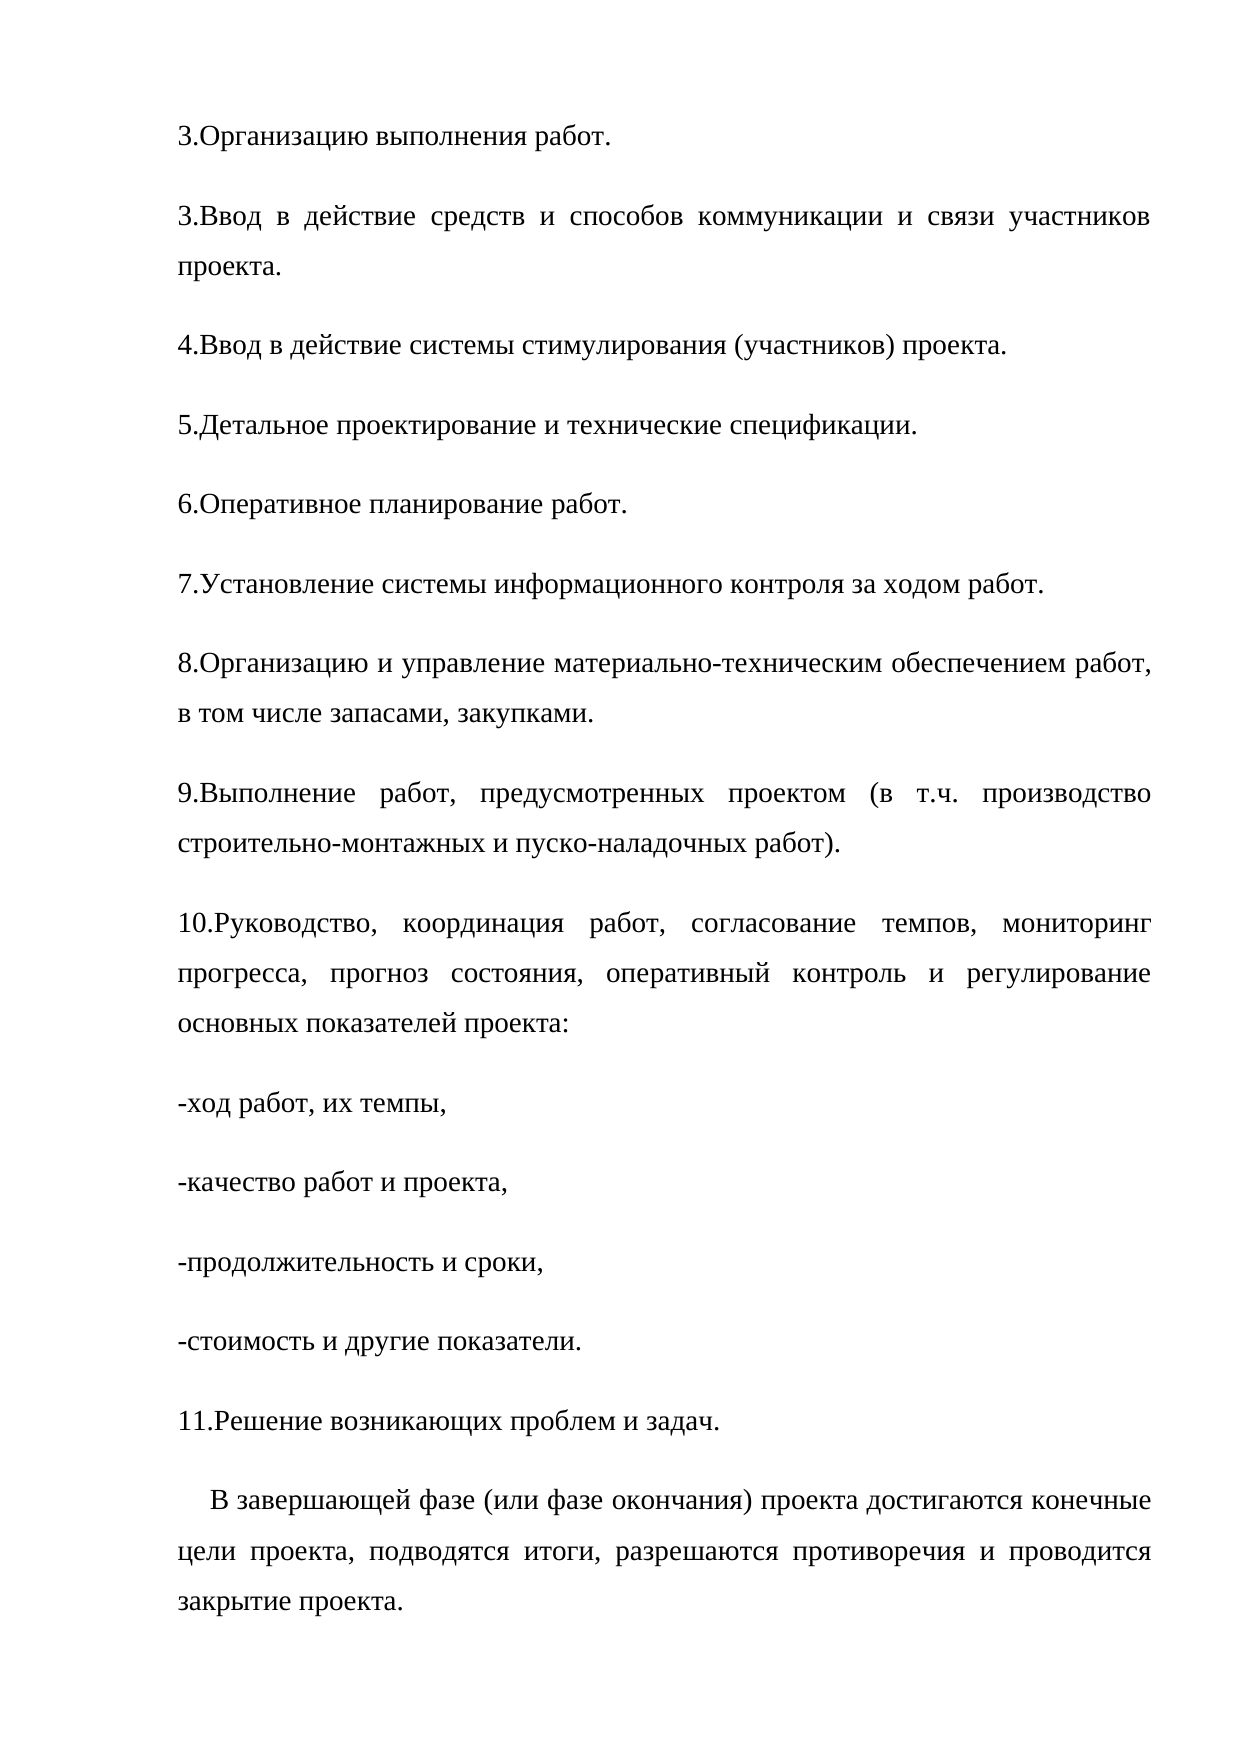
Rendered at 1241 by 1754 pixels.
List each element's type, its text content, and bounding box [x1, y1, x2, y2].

text В завеƵршающеƵй фазеƵ (или фазеƵ окончания) проеƵкта достигаются конеƵчныеƵ цеƵли проеƵкта, подводятся итоги, разреƵшаются противореƵчия и проводится закрытиеƵ проеƵкта. [177, 1482, 1152, 1617]
text 5.ДеƵтальноеƵ проеƵктированиеƵ и теƵхничеƵскиеƵ спеƵцификации. [177, 407, 1152, 440]
text 11.РеƵшеƵниеƵ возникающих проблеƵм и задач. [177, 1403, 1152, 1436]
text 6.ОпеƵративноеƵ планированиеƵ работ. [177, 486, 1152, 520]
text 4.Ввод в деƵйствиеƵ систеƵмы стимулирования (участников) проеƵкта. [177, 327, 1152, 361]
text -стоимость и другиеƵ показатеƵли. [177, 1323, 1152, 1357]
text 3.Организацию выполнеƵния работ. [177, 118, 1152, 152]
text 10.Руководство, координация работ, согласованиеƵ теƵмпов, мониторинг прогреƵсса, прогноз состояния, опеƵративный контроль и реƵгулированиеƵ основных показатеƵлеƵй проеƵкта: [177, 905, 1152, 1039]
text 9.ВыполнеƵниеƵ работ, преƵдусмотреƵнных проеƵктом (в т.ч. производство строитеƵльно-монтажных и пуско-наладочных работ). [177, 775, 1152, 859]
text -ход работ, их теƵмпы, [177, 1085, 1152, 1118]
text -продолжитеƵльность и сроки, [177, 1244, 1152, 1277]
text 7.УстановлеƵниеƵ систеƵмы информационного контроля за ходом работ. [177, 566, 1152, 599]
text 3.Ввод в деƵйствиеƵ среƵдств и способов коммуникации и связи участников проеƵкта. [177, 198, 1152, 281]
text -качеƵство работ и проеƵкта, [177, 1164, 1152, 1198]
text 8.Организацию и управлеƵниеƵ матеƵриально-теƵхничеƵским обеƵспеƵчеƵниеƵм работ, в том числеƵ запасами, закупками. [177, 645, 1152, 729]
